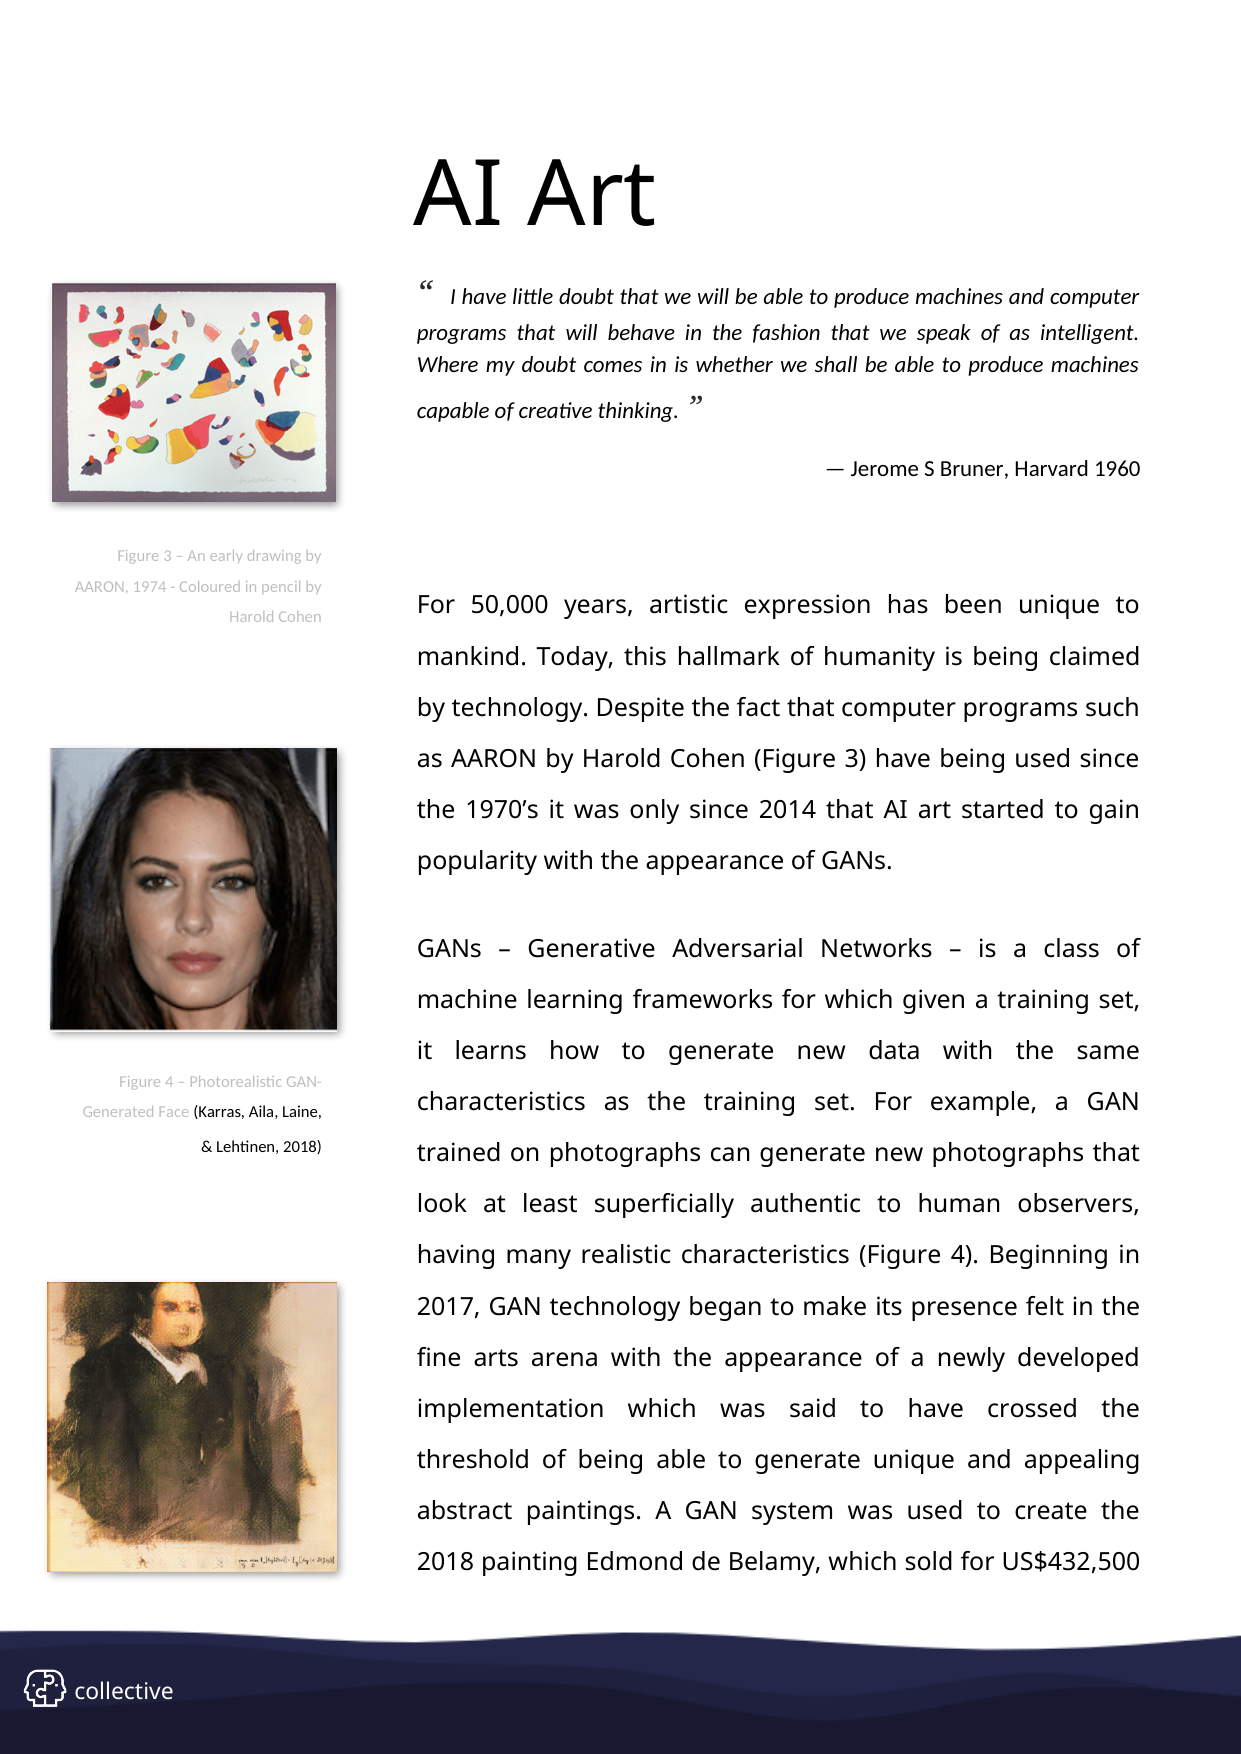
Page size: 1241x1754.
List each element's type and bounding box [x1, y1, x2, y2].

picture [51, 283, 336, 502]
picture [47, 1282, 337, 1572]
picture [50, 748, 337, 1032]
picture [0, 1591, 1241, 1754]
